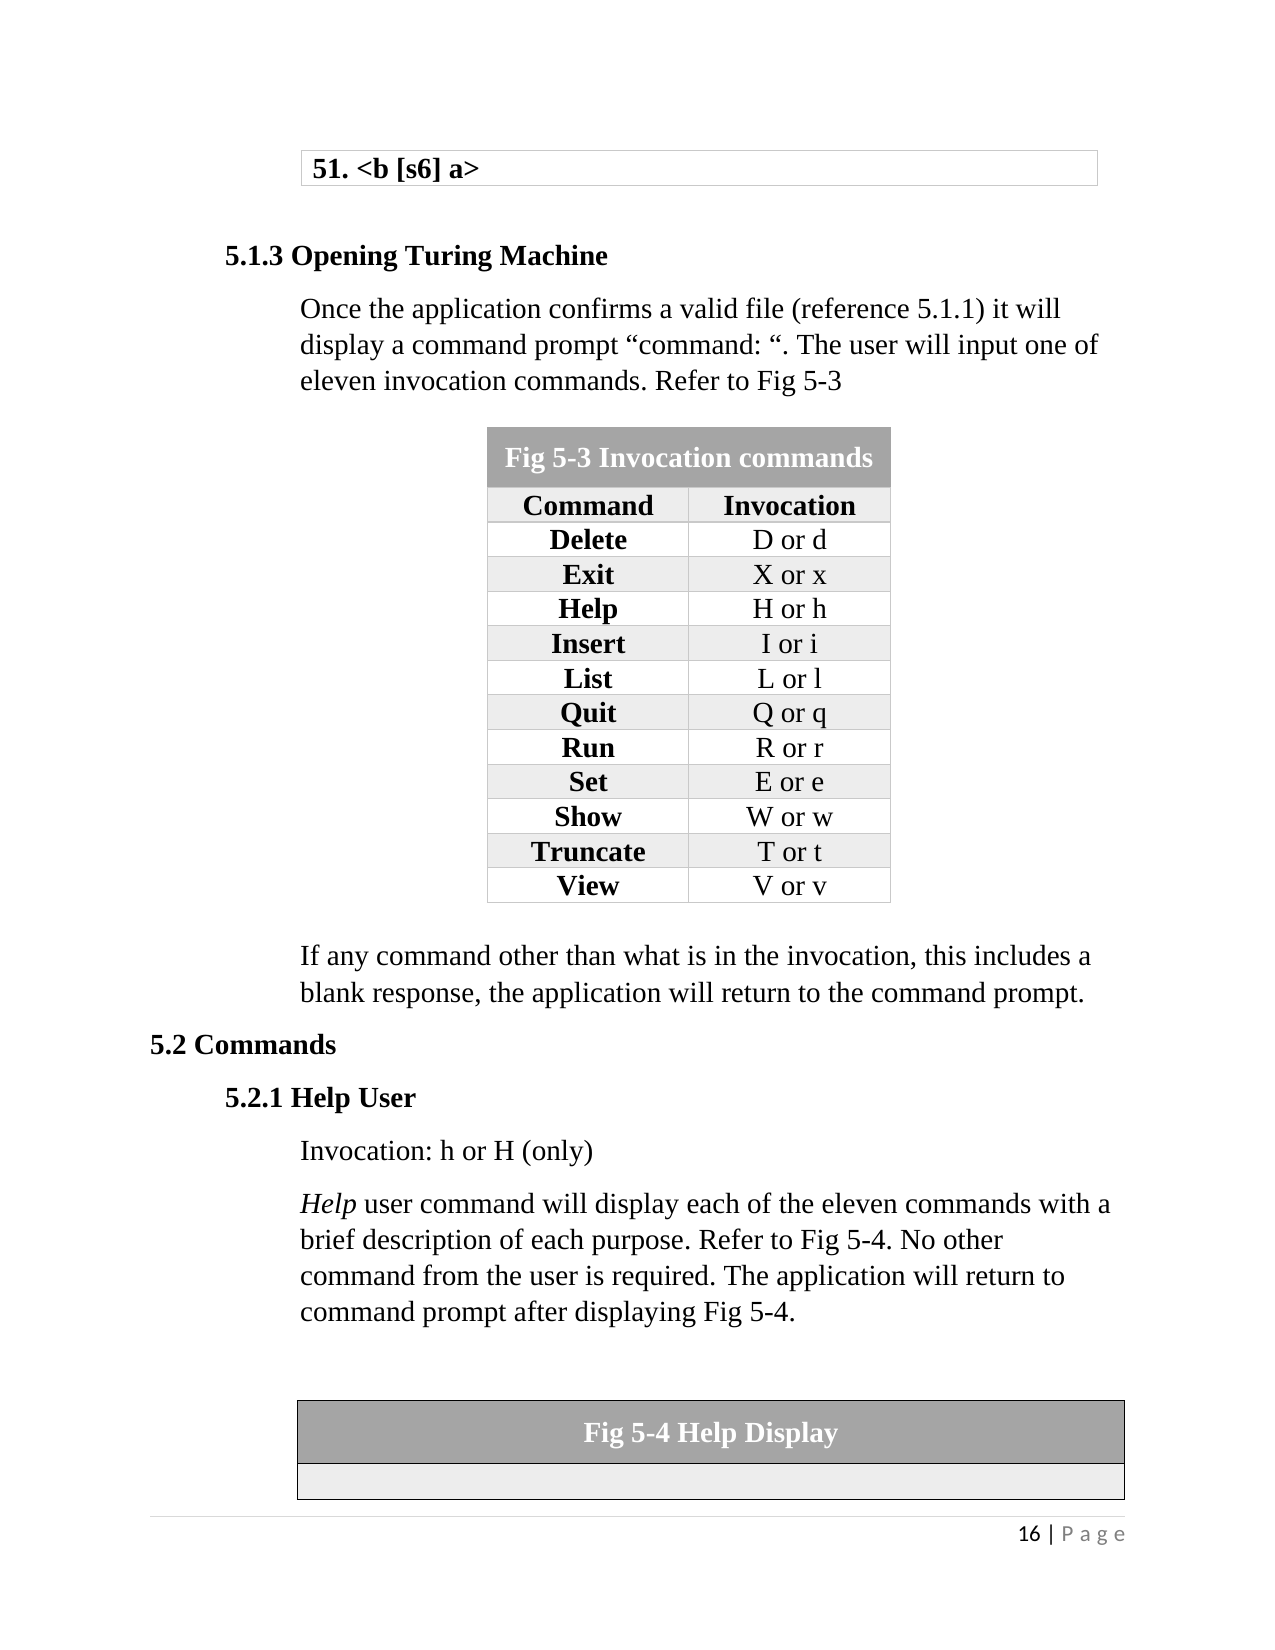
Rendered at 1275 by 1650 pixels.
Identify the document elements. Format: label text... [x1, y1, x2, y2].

table_cell Command [488, 488, 688, 521]
text 5.2 Commands [150, 1027, 1125, 1061]
text 5.2.1 Help User [150, 1080, 1125, 1114]
text Invocation: h or H (only) [150, 1133, 1125, 1167]
table_cell Run [488, 730, 688, 763]
table_cell I or i [689, 626, 890, 660]
table_cell Exit [488, 557, 688, 591]
table_cell 51. <b [s6] a> [302, 151, 1097, 184]
table_cell V or v [689, 868, 890, 902]
table_cell Insert [488, 626, 688, 660]
table_cell Set [488, 765, 688, 798]
table_cell List [488, 661, 688, 694]
table_cell E or e [689, 765, 890, 798]
table_cell Truncate [488, 834, 688, 867]
table_cell T or t [689, 834, 890, 867]
text Once the application confirms a valid file (reference 5.1.1) it will display a command prompt “command: “. The user will input one of eleven invocation commands. Refer to Fig 5-3 [300, 291, 1125, 397]
text Help user command will display each of the eleven commands with a brief description of each purpose. Refer to Fig 5-4. No other command from the user is required. The application will return to command prompt after displaying Fig 5-4. [300, 1186, 1125, 1328]
text 5.1.3 Opening Turing Machine [150, 238, 1125, 272]
table_cell L or l [689, 661, 890, 694]
table_cell Q or q [689, 695, 890, 729]
table_cell Help [488, 592, 688, 625]
table_cell H or h [689, 592, 890, 625]
table_cell W or w [689, 799, 890, 833]
table_cell Delete [488, 523, 688, 556]
table_cell R or r [689, 730, 890, 763]
table_header Fig 5-4 Help Display [298, 1401, 1124, 1463]
table_cell Invocation [689, 488, 890, 521]
table_cell Quit [488, 695, 688, 729]
table_cell View [488, 868, 688, 902]
table_cell D or d [689, 523, 890, 556]
table_cell Show [488, 799, 688, 833]
text If any command other than what is in the invocation, this includes a blank response, the application will return to the command prompt. [300, 938, 1125, 1008]
table_header Fig 5-3 Invocation commands [488, 428, 890, 487]
table_cell X or x [689, 557, 890, 591]
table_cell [513, 1464, 1124, 1499]
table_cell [298, 1464, 513, 1499]
